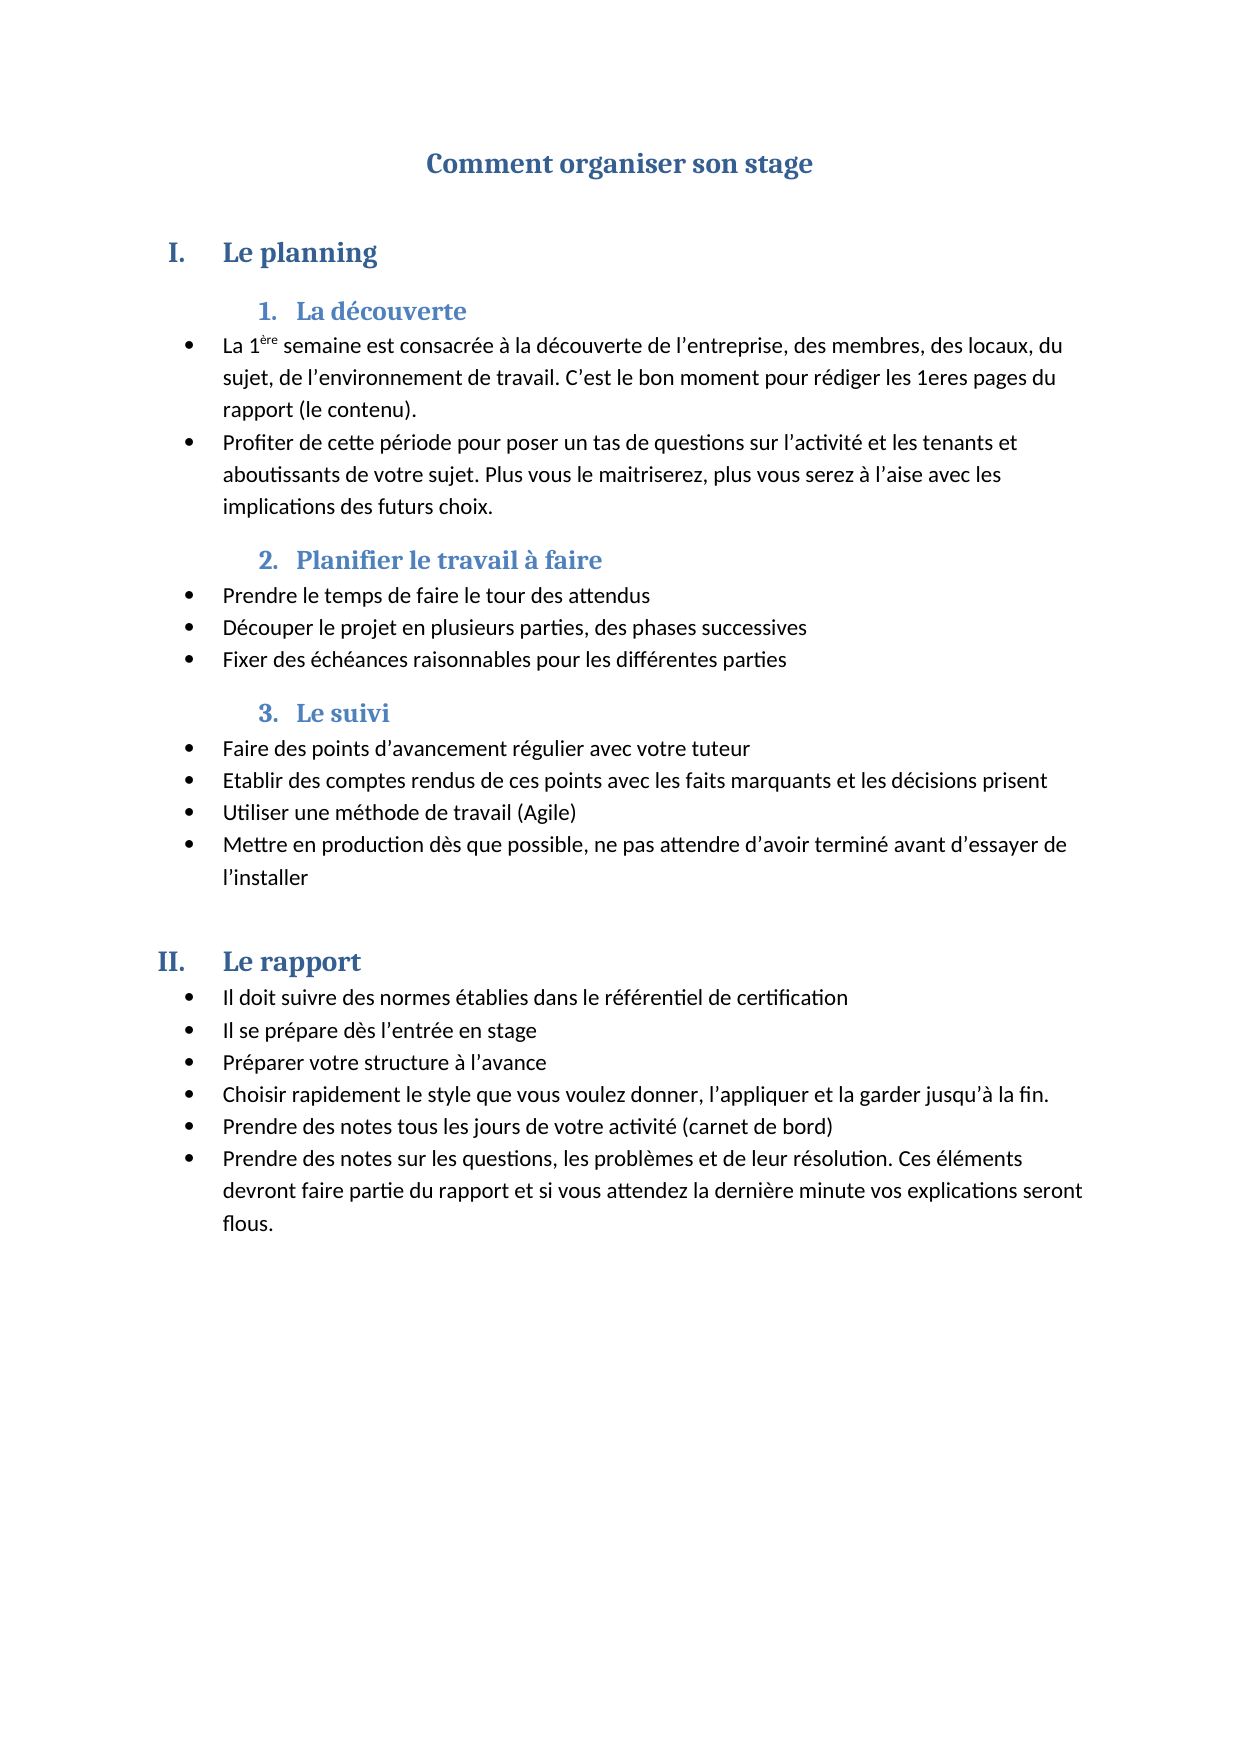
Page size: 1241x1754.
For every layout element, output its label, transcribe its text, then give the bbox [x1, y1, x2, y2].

list Prendre des notes tous les jours de votre activité (carnet de bord) [185, 1112, 1093, 1140]
list Il doit suivre des normes établies dans le référentiel de certification [185, 983, 1093, 1012]
text Comment organiser son stage [148, 148, 1093, 181]
list Prendre des notes sur les questions, les problèmes et de leur résolution. Ces éléments devront faire partie du rapport et si vous attendez la dernière minute vos explications seront flous. [185, 1144, 1093, 1237]
subtitle Le planning [185, 236, 1093, 270]
list Profiter de cette période pour poser un tas de questions sur l’activité et les tenants et aboutissants de votre sujet. Plus vous le maitriserez, plus vous serez à l’aise avec les implications des futurs choix. [185, 428, 1093, 520]
list Faire des points d’avancement régulier avec votre tuteur [185, 734, 1093, 762]
list Il se prépare dès l’entrée en stage [185, 1016, 1093, 1044]
list Choisir rapidement le style que vous voulez donner, l’appliquer et la garder jusqu’à la fin. [185, 1080, 1093, 1108]
subtitle Le suivi [258, 698, 1093, 729]
list Fixer des échéances raisonnables pour les différentes parties [185, 645, 1093, 673]
subtitle Planifier le travail à faire [258, 545, 1093, 576]
list Découper le projet en plusieurs parties, des phases successives [185, 613, 1093, 641]
list Préparer votre structure à l’avance [185, 1048, 1093, 1076]
list La 1ère semaine est consacrée à la découverte de l’entreprise, des membres, des locaux, du sujet, de l’environnement de travail. C’est le bon moment pour rédiger les 1eres pages du rapport (le contenu). [185, 331, 1093, 424]
subtitle La découverte [258, 296, 1093, 327]
subtitle Le rapport [185, 945, 1093, 978]
list Utiliser une méthode de travail (Agile) [185, 798, 1093, 826]
list Prendre le temps de faire le tour des attendus [185, 581, 1093, 609]
list Mettre en production dès que possible, ne pas attendre d’avoir terminé avant d’essayer de l’installer [185, 831, 1093, 891]
list Etablir des comptes rendus de ces points avec les faits marquants et les décisions prisent [185, 766, 1093, 794]
